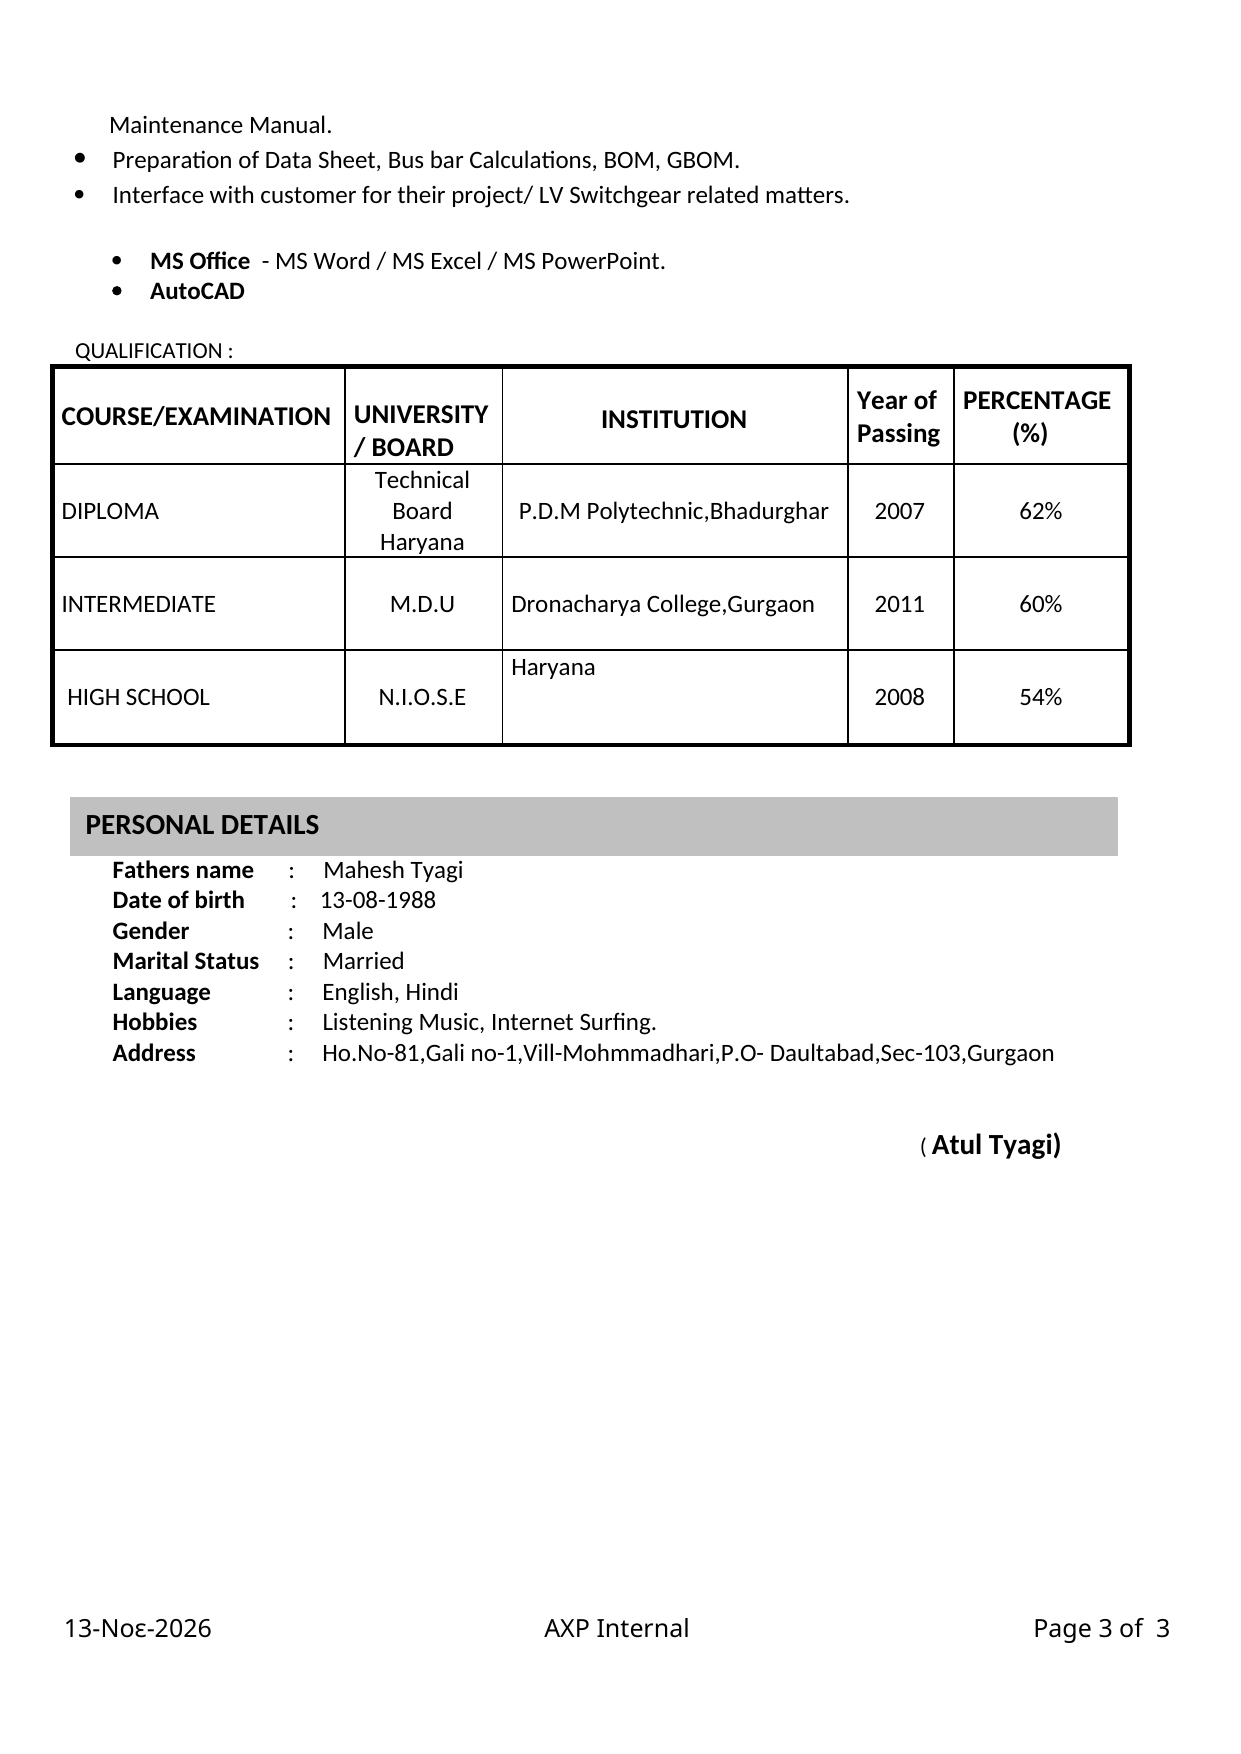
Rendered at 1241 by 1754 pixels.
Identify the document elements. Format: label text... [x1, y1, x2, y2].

table_cell Technical Board Haryana [346, 465, 502, 556]
text Language : English, Hindi [112, 976, 1181, 1007]
text QUALIFICATION : [75, 336, 1181, 364]
list AutoCAD [112, 275, 1181, 306]
table_cell DIPLOMA [55, 465, 344, 556]
table_cell Dronacharya College,Gurgaon [503, 558, 847, 649]
text ( Atul Tyagi) [112, 1126, 1181, 1162]
table_cell N.I.O.S.E [346, 651, 502, 742]
list Preparation of Data Sheet, Bus bar Calculations, BOM, GBOM. [75, 144, 1181, 175]
text Date of birth : 13-08-1988 [112, 884, 1181, 915]
text Hobbies : Listening Music, Internet Surfing. [112, 1007, 1181, 1037]
table_header PERCENTAGE (%) [955, 369, 1127, 463]
text Address : Ho.No-81,Gali no-1,Vill-Mohmmadhari,P.O- Daultabad,Sec-103,Gurgaon [112, 1037, 1181, 1068]
table_header INSTITUTION [503, 369, 847, 463]
text Marital Status : Married [112, 946, 1181, 976]
text Maintenance Manual. [75, 109, 1181, 139]
list Interface with customer for their project/ LV Switchgear related matters. [75, 179, 1181, 210]
table_cell P.D.M Polytechnic,Bhadurghar [503, 465, 847, 556]
text Gender : Male [112, 915, 1181, 946]
table_cell M.D.U [346, 558, 502, 649]
list MS Office - MS Word / MS Excel / MS PowerPoint. [112, 245, 1181, 275]
table_header COURSE/EXAMINATION [55, 369, 344, 463]
table_cell HIGH SCHOOL [55, 651, 344, 742]
table_cell 60% [955, 558, 1127, 649]
table_header UNIVERSITY / BOARD [346, 369, 502, 463]
table_header Year of Passing [849, 369, 953, 463]
table_cell Haryana [503, 651, 847, 742]
table_cell 2008 [849, 651, 953, 742]
table_cell 54% [955, 651, 1127, 742]
table_cell 2011 [849, 558, 953, 649]
text Fathers name : Mahesh Tyagi [112, 854, 1181, 884]
table_cell INTERMEDIATE [55, 558, 344, 649]
table_cell 62% [955, 465, 1127, 556]
table_cell 2007 [849, 465, 953, 556]
